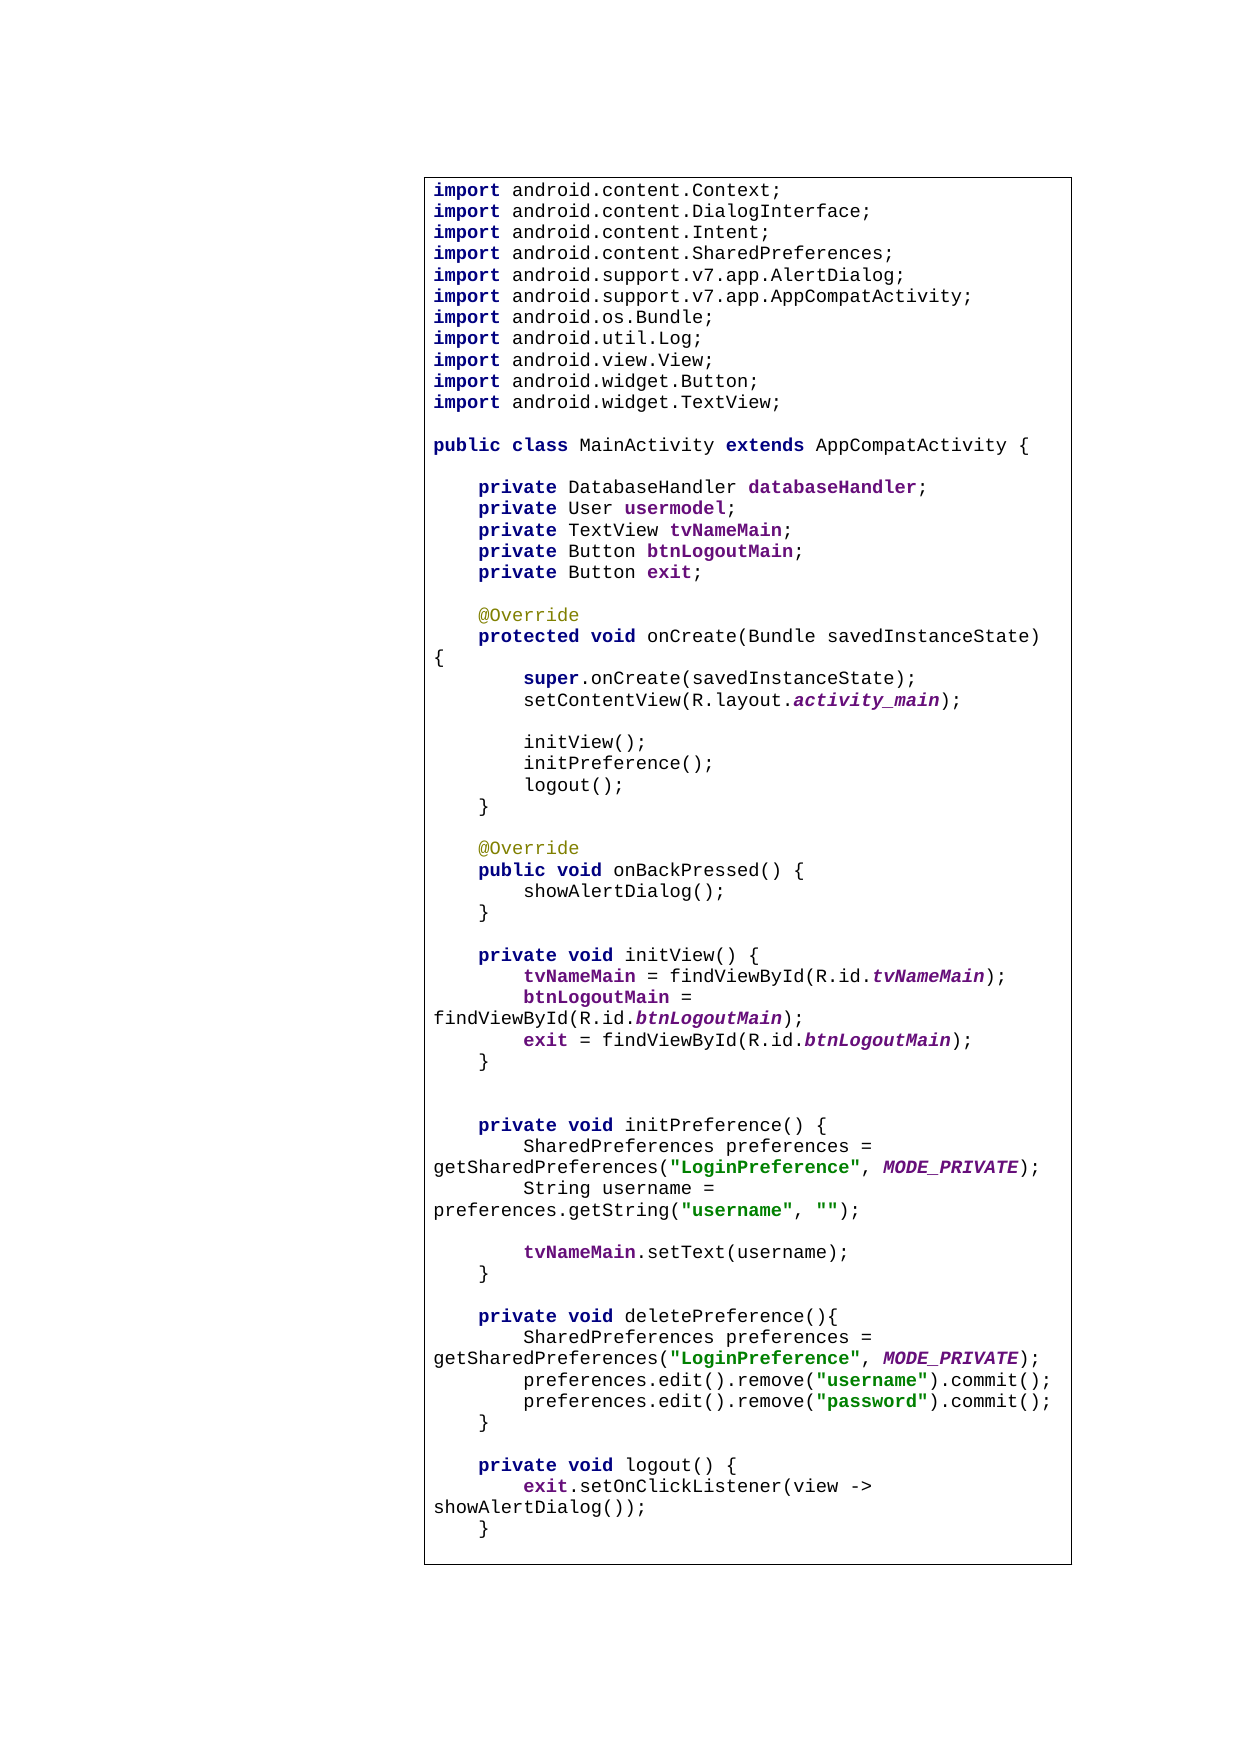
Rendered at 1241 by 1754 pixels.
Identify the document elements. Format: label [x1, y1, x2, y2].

text [425, 178, 1071, 1564]
